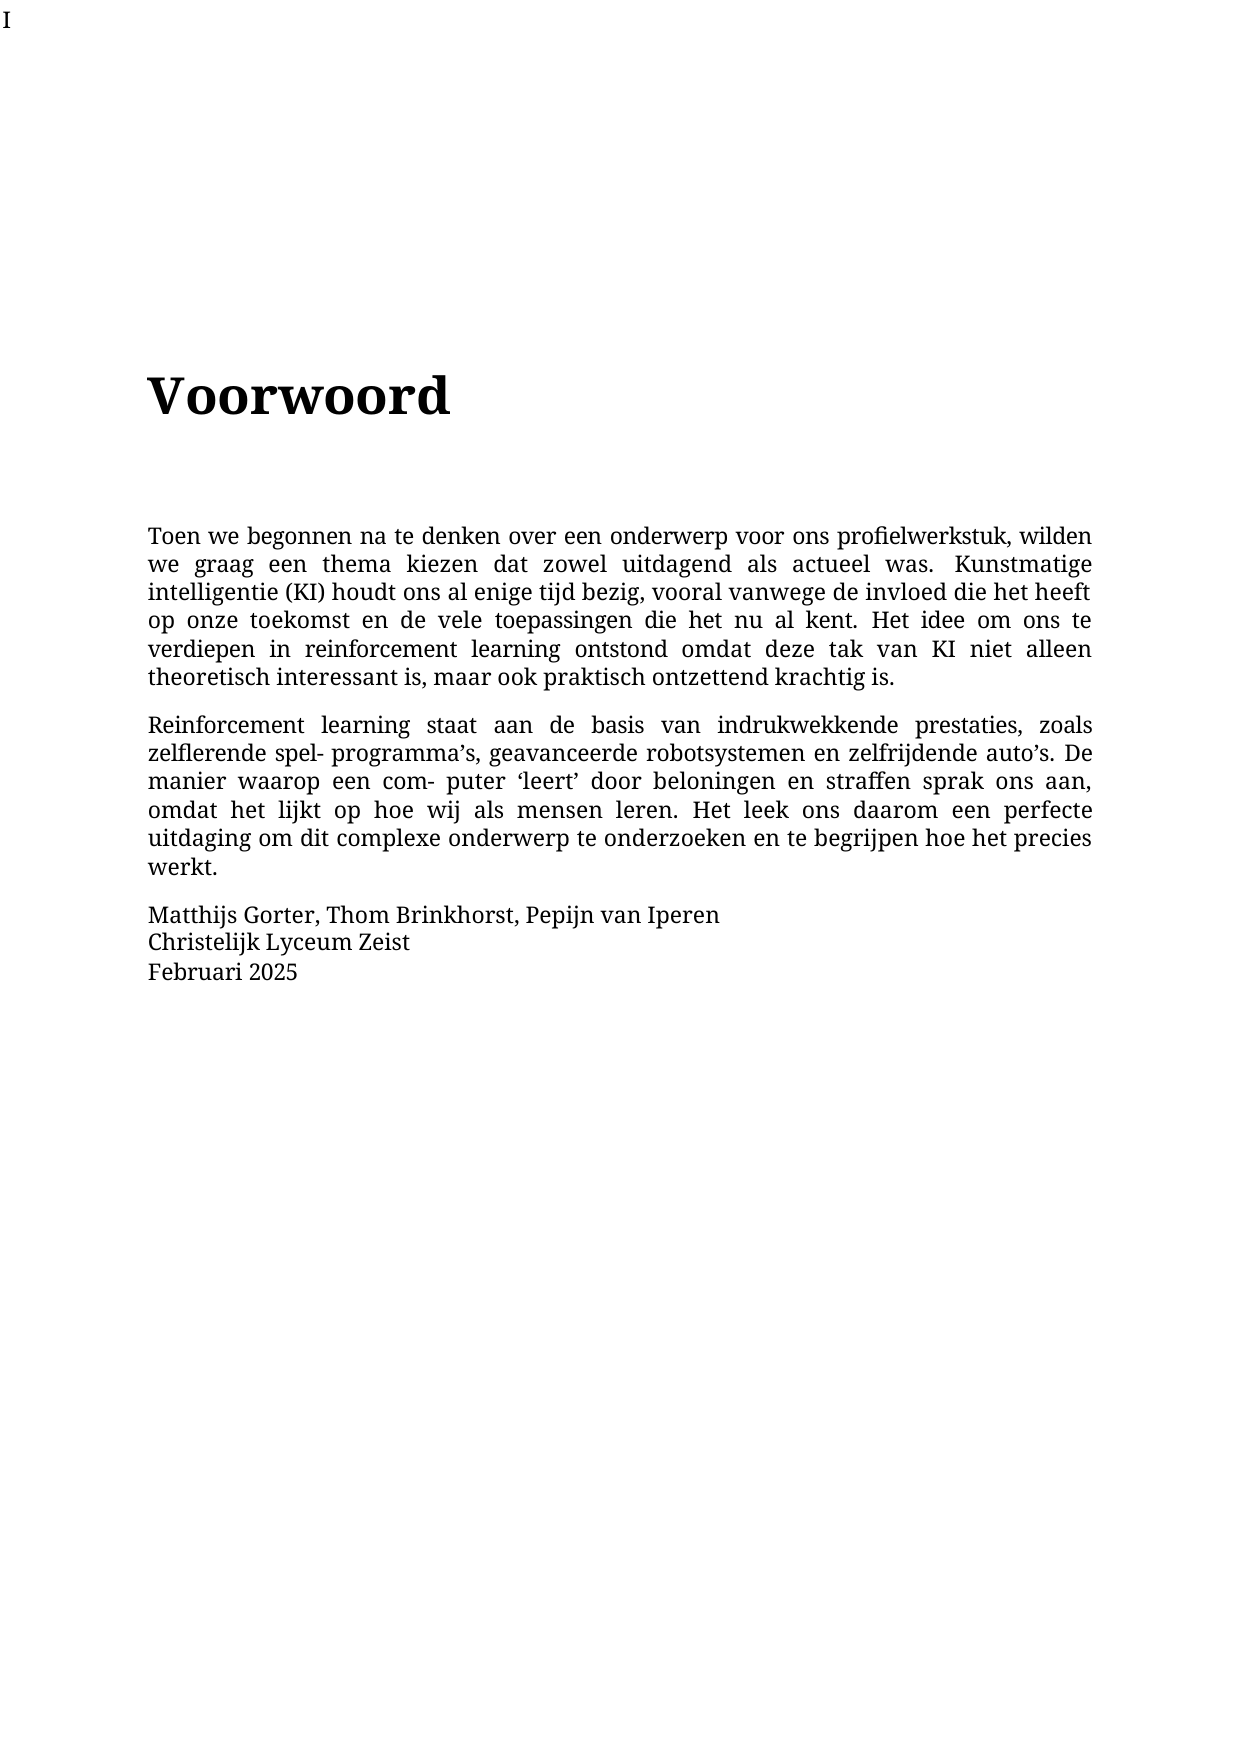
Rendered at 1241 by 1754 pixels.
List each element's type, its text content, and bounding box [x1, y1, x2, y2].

text Februari 2025 [148, 957, 1121, 986]
text Reinforcement learning staat aan de basis van indrukwekkende prestaties, zoals zelflerende spel- programma’s, geavanceerde robotsystemen en zelfrijdende auto’s. De manier waarop een com- puter ‘leert’ door beloningen en straffen sprak ons aan, omdat het lijkt op hoe wij als mensen leren. Het leek ons daarom een perfecte uitdaging om dit complexe onderwerp te onderzoeken en te begrijpen hoe het precies werkt. [148, 711, 1093, 882]
text Toen we begonnen na te denken over een onderwerp voor ons profielwerkstuk, wilden we graag een thema kiezen dat zowel uitdagend als actueel was. Kunstmatige intelligentie (KI) houdt ons al enige tijd bezig, vooral vanwege de invloed die het heeft op onze toekomst en de vele toepassingen die het nu al kent. Het idee om ons te verdiepen in reinforcement learning ontstond omdat deze tak van KI niet alleen theoretisch interessant is, maar ook praktisch ontzettend krachtig is. [148, 522, 1093, 692]
text Matthijs Gorter, Thom Brinkhorst, Pepijn van Iperen Christelijk Lyceum Zeist [148, 901, 757, 957]
text Voorwoord [148, 359, 1121, 429]
